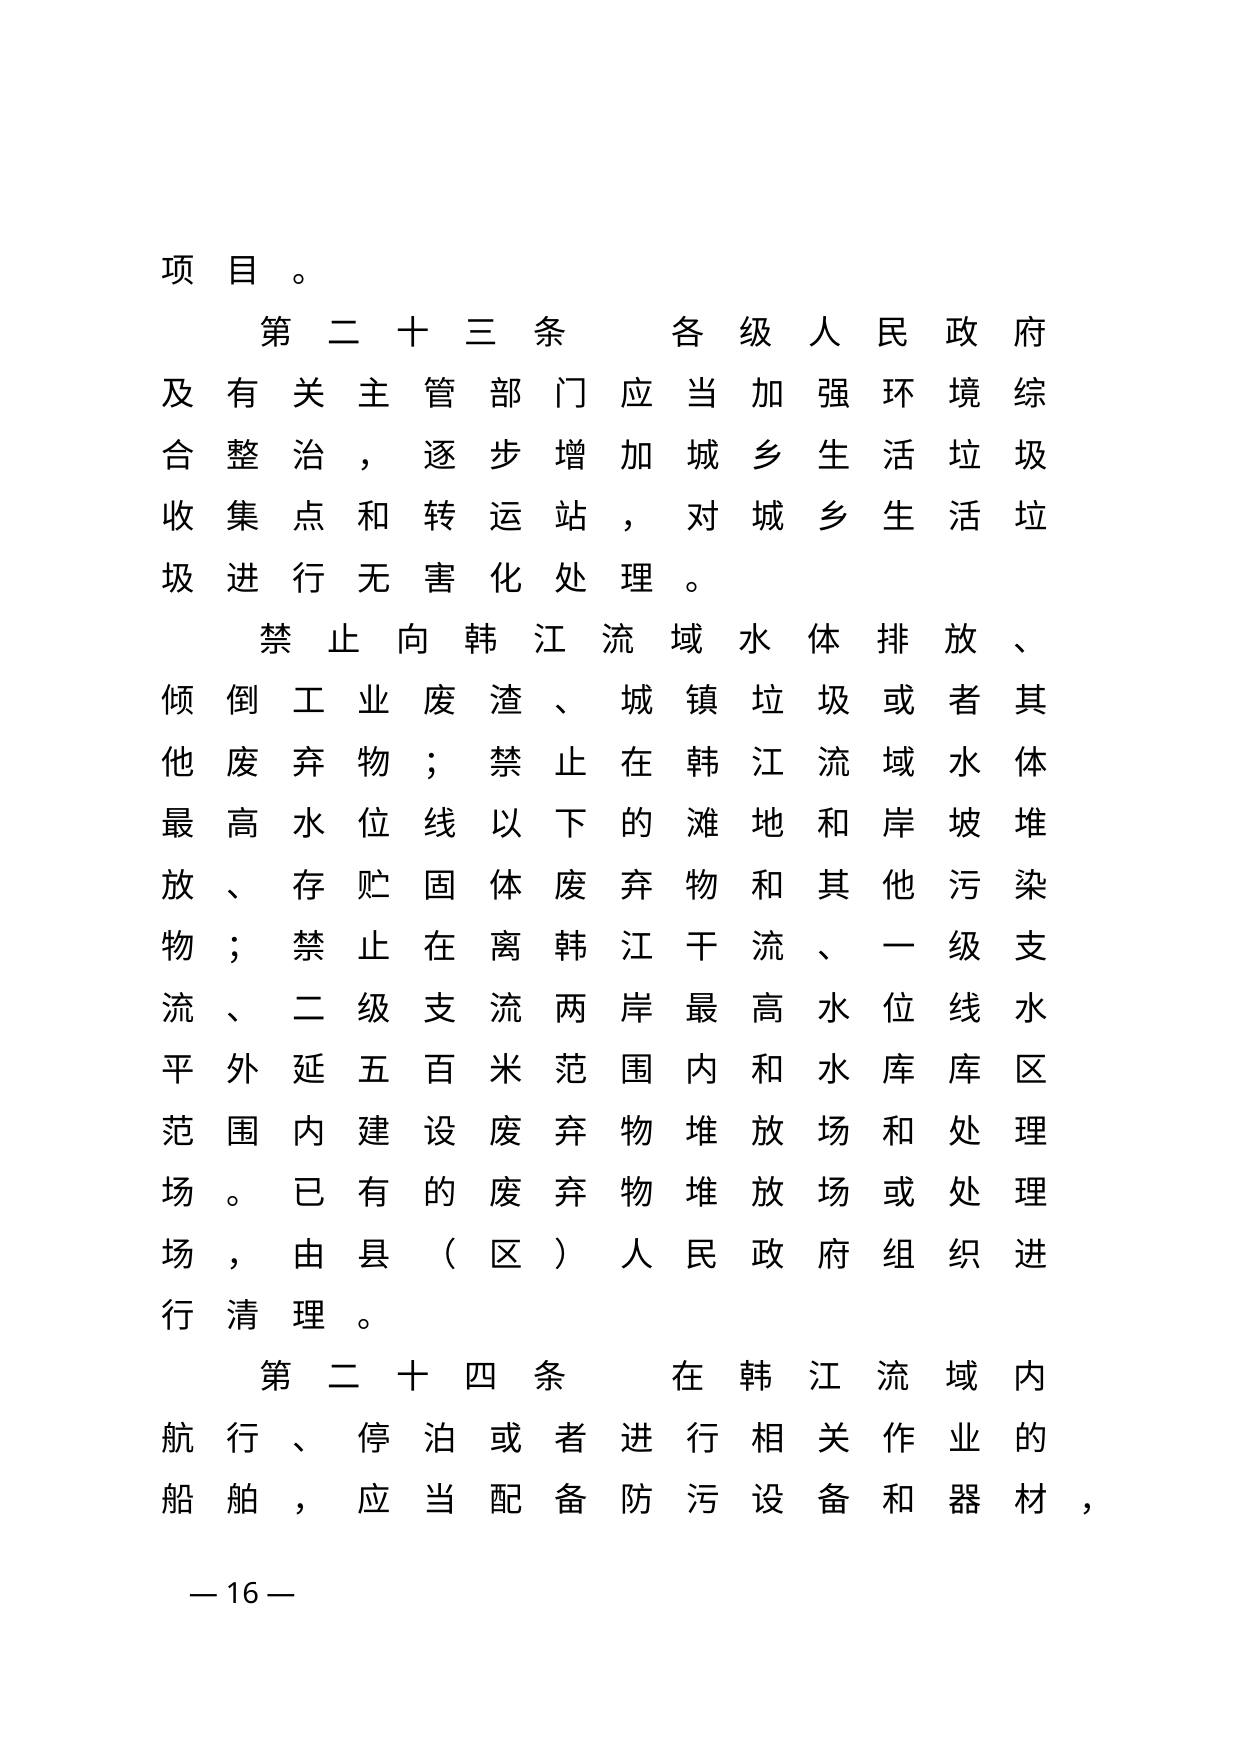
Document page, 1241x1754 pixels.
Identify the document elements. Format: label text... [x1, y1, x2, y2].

text 禁止向韩江流域水体排放、倾倒工业废渣、城镇垃圾或者其他废弃物；禁止在韩江流域水体最高水位线以下的滩地和岸坡堆放、存贮固体废弃物和其他污染物；禁止在离韩江干流、一级支流、二级支流两岸最高水位线水平外延五百米范围内和水库库区范围内建设废弃物堆放场和处理场。已有的废弃物堆放场或处理场，由县（区）人民政府组织进行清理。 [161, 606, 1079, 1344]
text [161, 1344, 1079, 1528]
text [161, 237, 1079, 299]
text 第二十三条 各级人民政府及有关主管部门应当加强环境综合整治，逐步增加城乡生活垃圾收集点和转运站，对城乡生活垃圾进行无害化处理。 [161, 299, 1079, 606]
